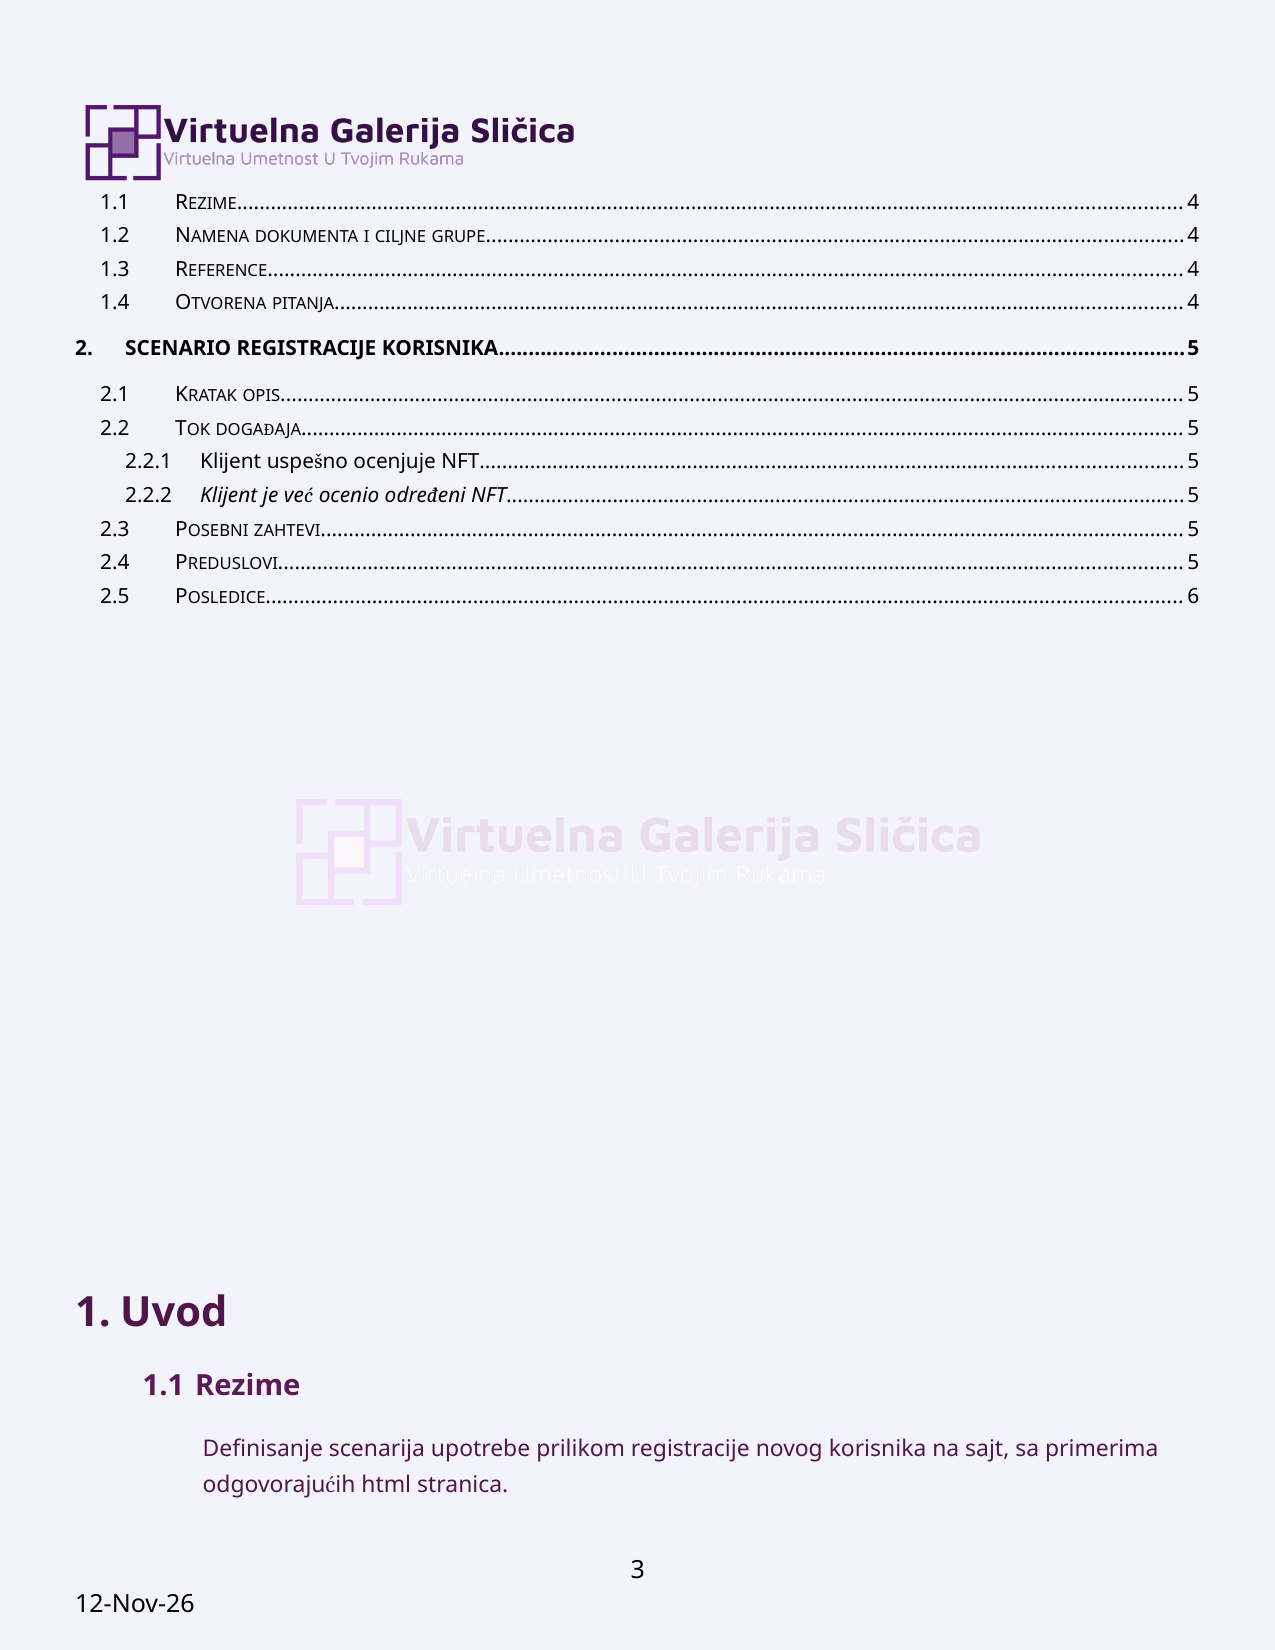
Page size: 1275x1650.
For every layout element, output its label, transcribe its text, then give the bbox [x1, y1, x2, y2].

text 2.2 Tok događaja 5 [100, 413, 1200, 441]
text Uvod [75, 1282, 1200, 1339]
text 2.4 Preduslovi 5 [100, 547, 1200, 576]
text 2.1 Kratak opis 5 [100, 379, 1200, 408]
text 2. Scenario registracije korisnika 5 [75, 333, 1200, 362]
text 1.4 Otvorena pitanja 4 [100, 287, 1200, 316]
text 2.3 Posebni zahtevi 5 [100, 514, 1200, 542]
text 2.5 Posledice 6 [100, 581, 1200, 609]
text 2.2.1 Klijent uspešno ocenjuje NFT 5 [125, 447, 1200, 475]
text 2.2.2 Klijent je već ocenio određeni NFT 5 [125, 480, 1200, 508]
picture [75, 105, 580, 187]
text Rezime [142, 1364, 1200, 1404]
text Definisanje scenarija upotrebe prilikom registracije novog korisnika na sajt, sa primerima odgovorajućih html stranica. [202, 1432, 1200, 1499]
text 1.2 Namena dokumenta i ciljne grupe 4 [100, 220, 1200, 249]
text 1.1 Rezime 4 [100, 187, 1200, 215]
text 1.3 Reference 4 [100, 254, 1200, 282]
